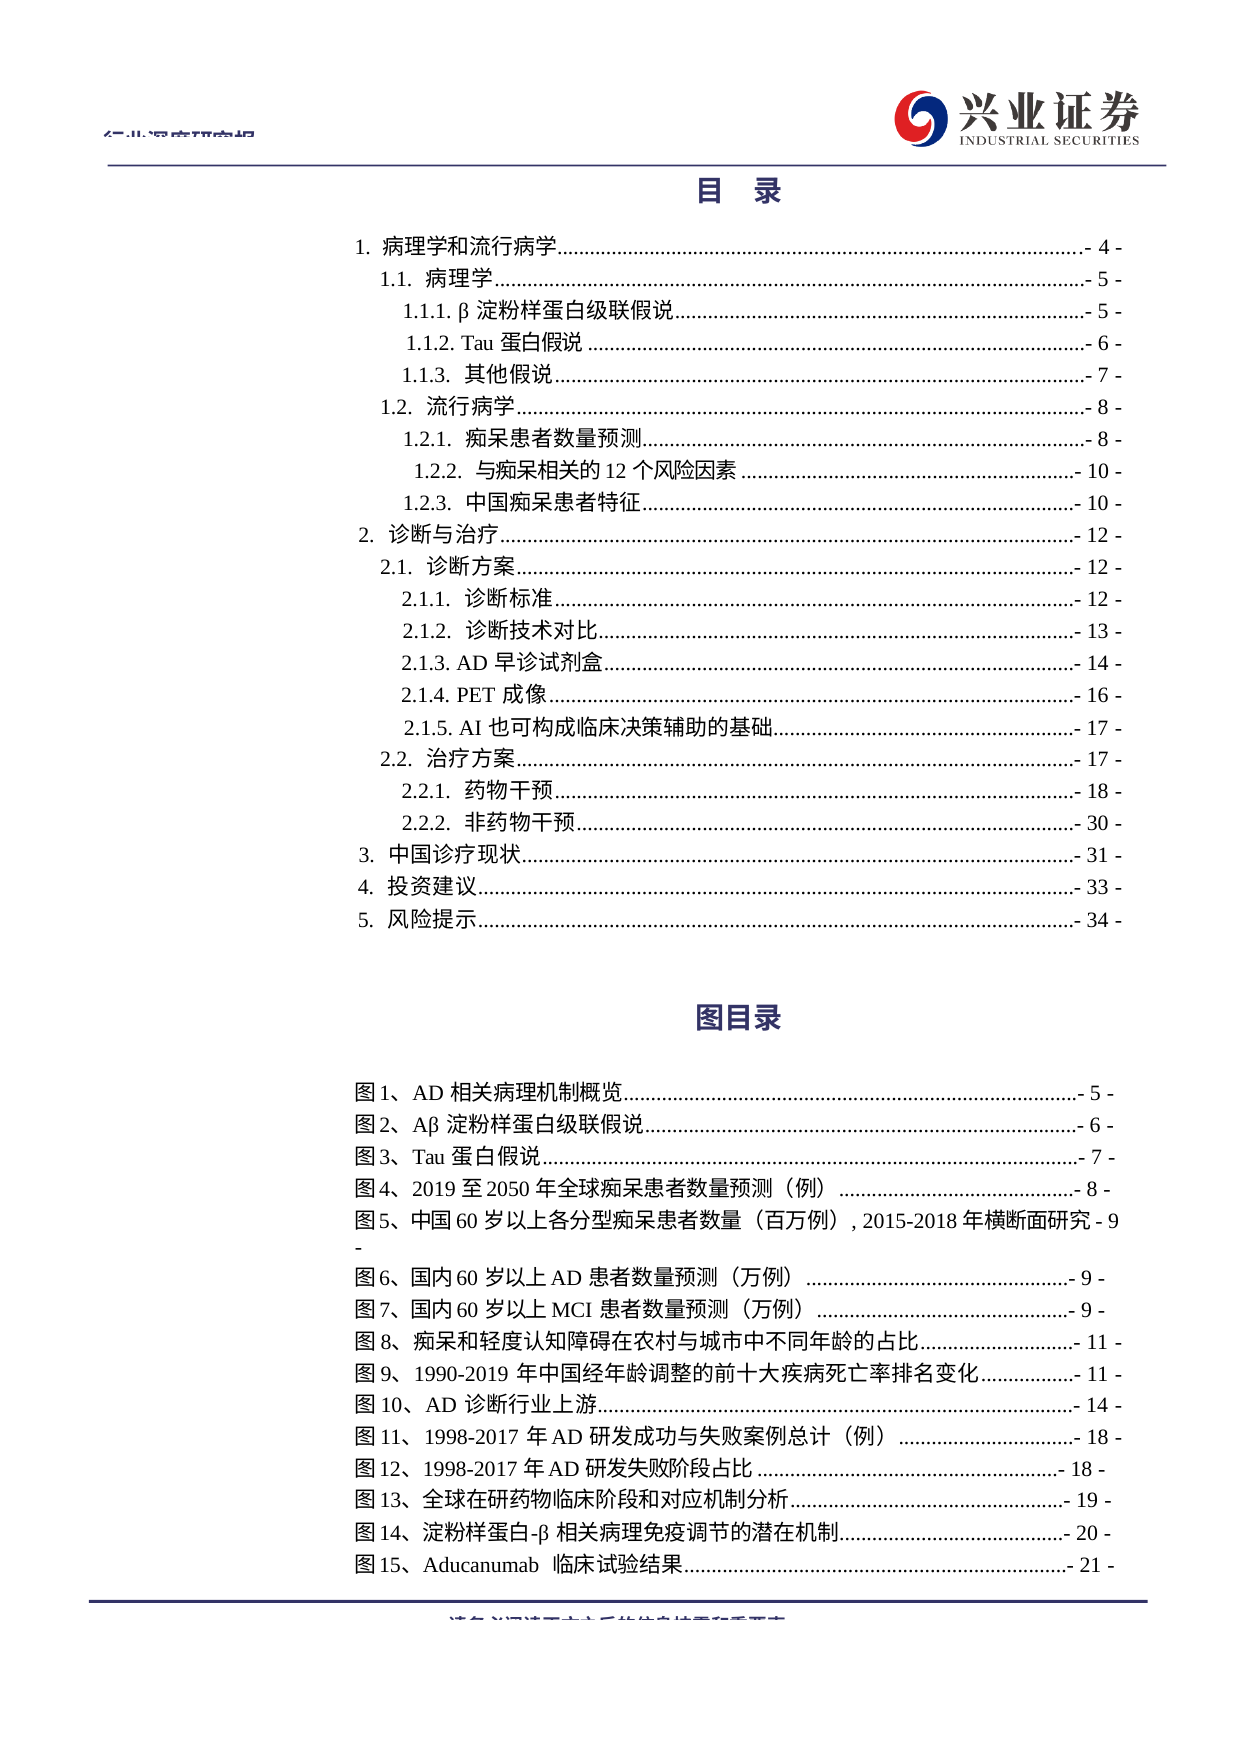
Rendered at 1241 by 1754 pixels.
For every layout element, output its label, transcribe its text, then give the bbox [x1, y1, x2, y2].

text 3. 中国诊疗现状.....................................................................................................- 31 - [25, 837, 1122, 869]
text 图 4、2019 至 2050 年全球痴呆患者数量预测（例）...........................................- 8 - [354, 1171, 1198, 1202]
text 图 3、Tau 蛋白假说..................................................................................................- 7 - [354, 1139, 1198, 1170]
text 2.1.1. 诊断标准...............................................................................................- 12 - [25, 581, 1122, 613]
text 1.1.1. β 淀粉样蛋白级联假说...........................................................................- 5 - [25, 293, 1122, 325]
text 2.1.5. AI 也可构成临床决策辅助的基础.......................................................- 17 - [25, 709, 1122, 741]
text 2.1.4. PET 成像................................................................................................- 16 - [25, 677, 1122, 709]
text 1.2.1. 痴呆患者数量预测.................................................................................- 8 - [25, 421, 1122, 453]
picture [894, 90, 1139, 147]
list 病理学和流行病学 .- 4 - [354, 229, 1198, 261]
text 5. 风险提示.............................................................................................................- 34 - [25, 902, 1122, 933]
subtitle 图目录 [278, 995, 1198, 1037]
text 2.1. 诊断方案......................................................................................................- 12 - [25, 549, 1122, 581]
text 1.2.2. 与痴呆相关的 12 个风险因素 .............................................................- 10 - [25, 453, 1122, 485]
text 图 2、Aβ 淀粉样蛋白级联假说...............................................................................- 6 - [354, 1107, 1198, 1138]
text 2.2.2. 非药物干预...........................................................................................- 30 - [25, 805, 1122, 837]
text 1.2. 流行病学........................................................................................................- 8 - [25, 389, 1122, 421]
text 图 1、AD 相关病理机制概览...................................................................................- 5 - [354, 1074, 1198, 1106]
text 1.1.2. Tau 蛋白假说 ...........................................................................................- 6 - [25, 325, 1122, 357]
text 图 15、Aducanumab 临床试验结果......................................................................- 21 - [354, 1547, 1198, 1578]
text 2.1.2. 诊断技术对比.......................................................................................- 13 - [25, 613, 1122, 645]
subtitle 目 录 [279, 167, 1198, 211]
text 图 7、国内 60 岁以上 MCI 患者数量预测（万例）..............................................- 9 - [354, 1292, 1198, 1324]
text 2. 诊断与治疗.........................................................................................................- 12 - [25, 517, 1122, 549]
text 4. 投资建议.............................................................................................................- 33 - [25, 869, 1122, 901]
text 2.2.1. 药物干预...............................................................................................- 18 - [25, 773, 1122, 805]
text 1.1. 病理学............................................................................................................- 5 - [25, 261, 1122, 293]
text 1.1.3. 其他假说.................................................................................................- 7 - [25, 357, 1122, 389]
text 图 8、痴呆和轻度认知障碍在农村与城市中不同年龄的占比............................- 11 - 图 9、1990-2019 年中国经年龄调整的前十大疾病死亡率排名变化.................- 11 - 图 10、AD 诊断行业上游.......................................................................................- 14 - 图 11、1998-2017 年 AD 研发成功与失败案例总计（例）................................- 18 - 图 12、1998-2017 年 AD 研发失败阶段占比 .......................................................- 18 - [354, 1324, 1122, 1482]
text 图 5、中国 60 岁以上各分型痴呆患者数量（百万例）, 2015-2018 年横断面研究 - 9 - [354, 1203, 1123, 1259]
text 2.2. 治疗方案......................................................................................................- 17 - [25, 741, 1122, 773]
text 图 13、全球在研药物临床阶段和对应机制分析..................................................- 19 - [354, 1482, 1198, 1514]
text 2.1.3. AD 早诊试剂盒......................................................................................- 14 - [25, 645, 1122, 677]
text 图 14、淀粉样蛋白-β 相关病理免疫调节的潜在机制.........................................- 20 - [354, 1515, 1198, 1546]
text 1.2.3. 中国痴呆患者特征...............................................................................- 10 - [25, 485, 1122, 517]
text 图 6、国内 60 岁以上 AD 患者数量预测（万例）................................................- 9 - [354, 1260, 1198, 1292]
